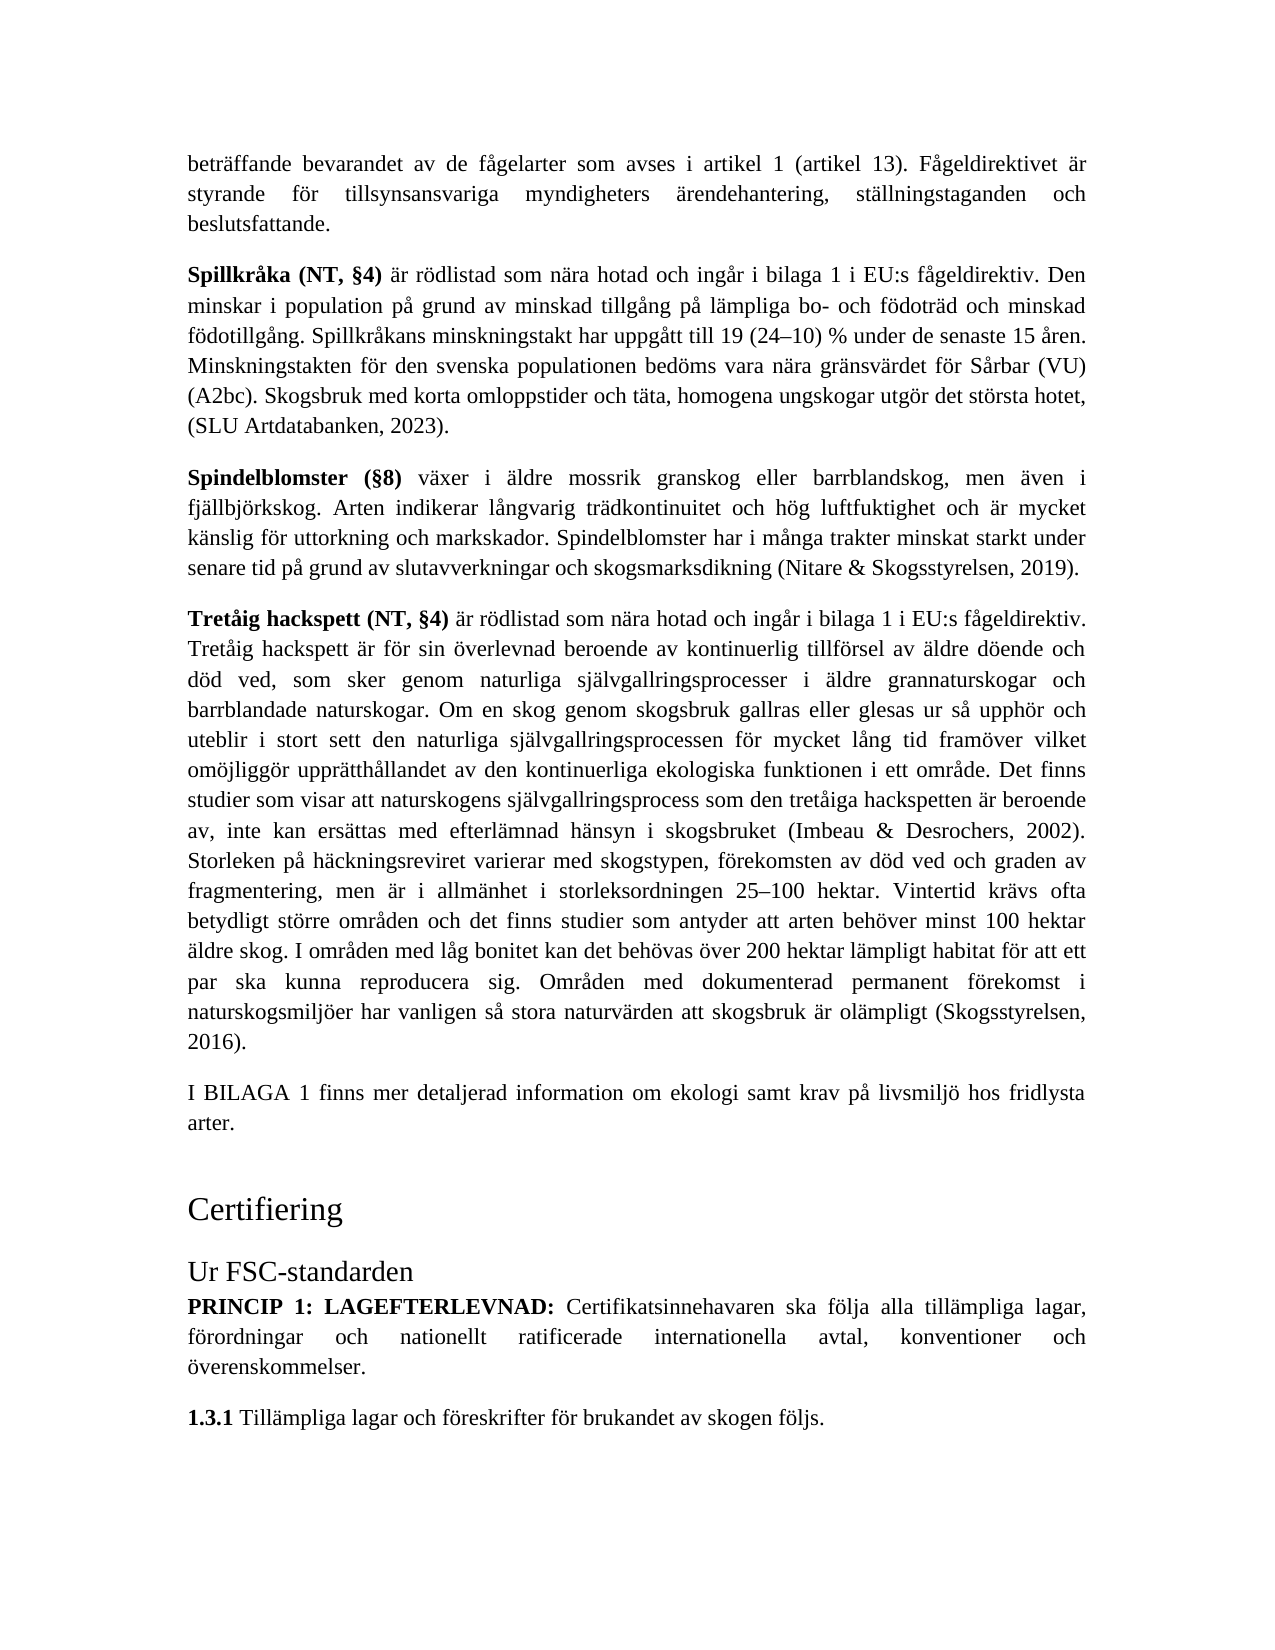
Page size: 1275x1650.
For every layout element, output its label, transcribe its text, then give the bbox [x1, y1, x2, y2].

subtitle Certifiering [187, 1189, 1087, 1228]
text Tretåig hackspett (NT, §4) är rödlistad som nära hotad och ingår i bilaga 1 i EU:s fågeldirektiv. Tretåig hackspett är för sin överlevnad beroende av kontinuerlig tillförsel av äldre döende och död ved, som sker genom naturliga självgallringsprocesser i äldre grannaturskogar och barrblandade naturskogar. Om en skog genom skogsbruk gallras eller glesas ur så upphör och uteblir i stort sett den naturliga självgallringsprocessen för mycket lång tid framöver vilket omöjliggör upprätthållandet av den kontinuerliga ekologiska funktionen i ett område. Det finns studier som visar att naturskogens självgallringsprocess som den tretåiga hackspetten är beroende av, inte kan ersättas med efterlämnad hänsyn i skogsbruket (Imbeau & Desrochers, 2002). Storleken på häckningsreviret varierar med skogstypen, förekomsten av död ved och graden av fragmentering, men är i allmänhet i storleksordningen 25–100 hektar. Vintertid krävs ofta betydligt större områden och det finns studier som antyder att arten behöver minst 100 hektar äldre skog. I områden med låg bonitet kan det behövas över 200 hektar lämpligt habitat för att ett par ska kunna reproducera sig. Områden med dokumenterad permanent förekomst i naturskogsmiljöer har vanligen så stora naturvärden att skogsbruk är olämpligt (Skogsstyrelsen, 2016). [187, 605, 1087, 1054]
text I BILAGA 1 finns mer detaljerad information om ekologi samt krav på livsmiljö hos fridlysta arter. [187, 1079, 1087, 1136]
text Spillkråka (NT, §4) är rödlistad som nära hotad och ingår i bilaga 1 i EU:s fågeldirektiv. Den minskar i population på grund av minskad tillgång på lämpliga bo- och födoträd och minskad födotillgång. Spillkråkans minskningstakt har uppgått till 19 (24–10) % under de senaste 15 åren. Minskningstakten för den svenska populationen bedöms vara nära gränsvärdet för Sårbar (VU) (A2bc). Skogsbruk med korta omloppstider och täta, homogena ungskogar utgör det största hotet, (SLU Artdatabanken, 2023). [187, 261, 1087, 439]
subtitle Ur FSC-standarden [187, 1254, 1087, 1288]
text Spindelblomster (§8) växer i äldre mossrik granskog eller barrblandskog, men även i fjällbjörkskog. Arten indikerar långvarig trädkontinuitet och hög luftfuktighet och är mycket känslig för uttorkning och markskador. Spindelblomster har i många trakter minskat starkt under senare tid på grund av slutavverkningar och skogsmarksdikning (Nitare & Skogsstyrelsen, 2019). [187, 463, 1087, 581]
text 1.3.1 Tillämpliga lagar och föreskrifter för brukandet av skogen följs. [187, 1404, 1087, 1431]
